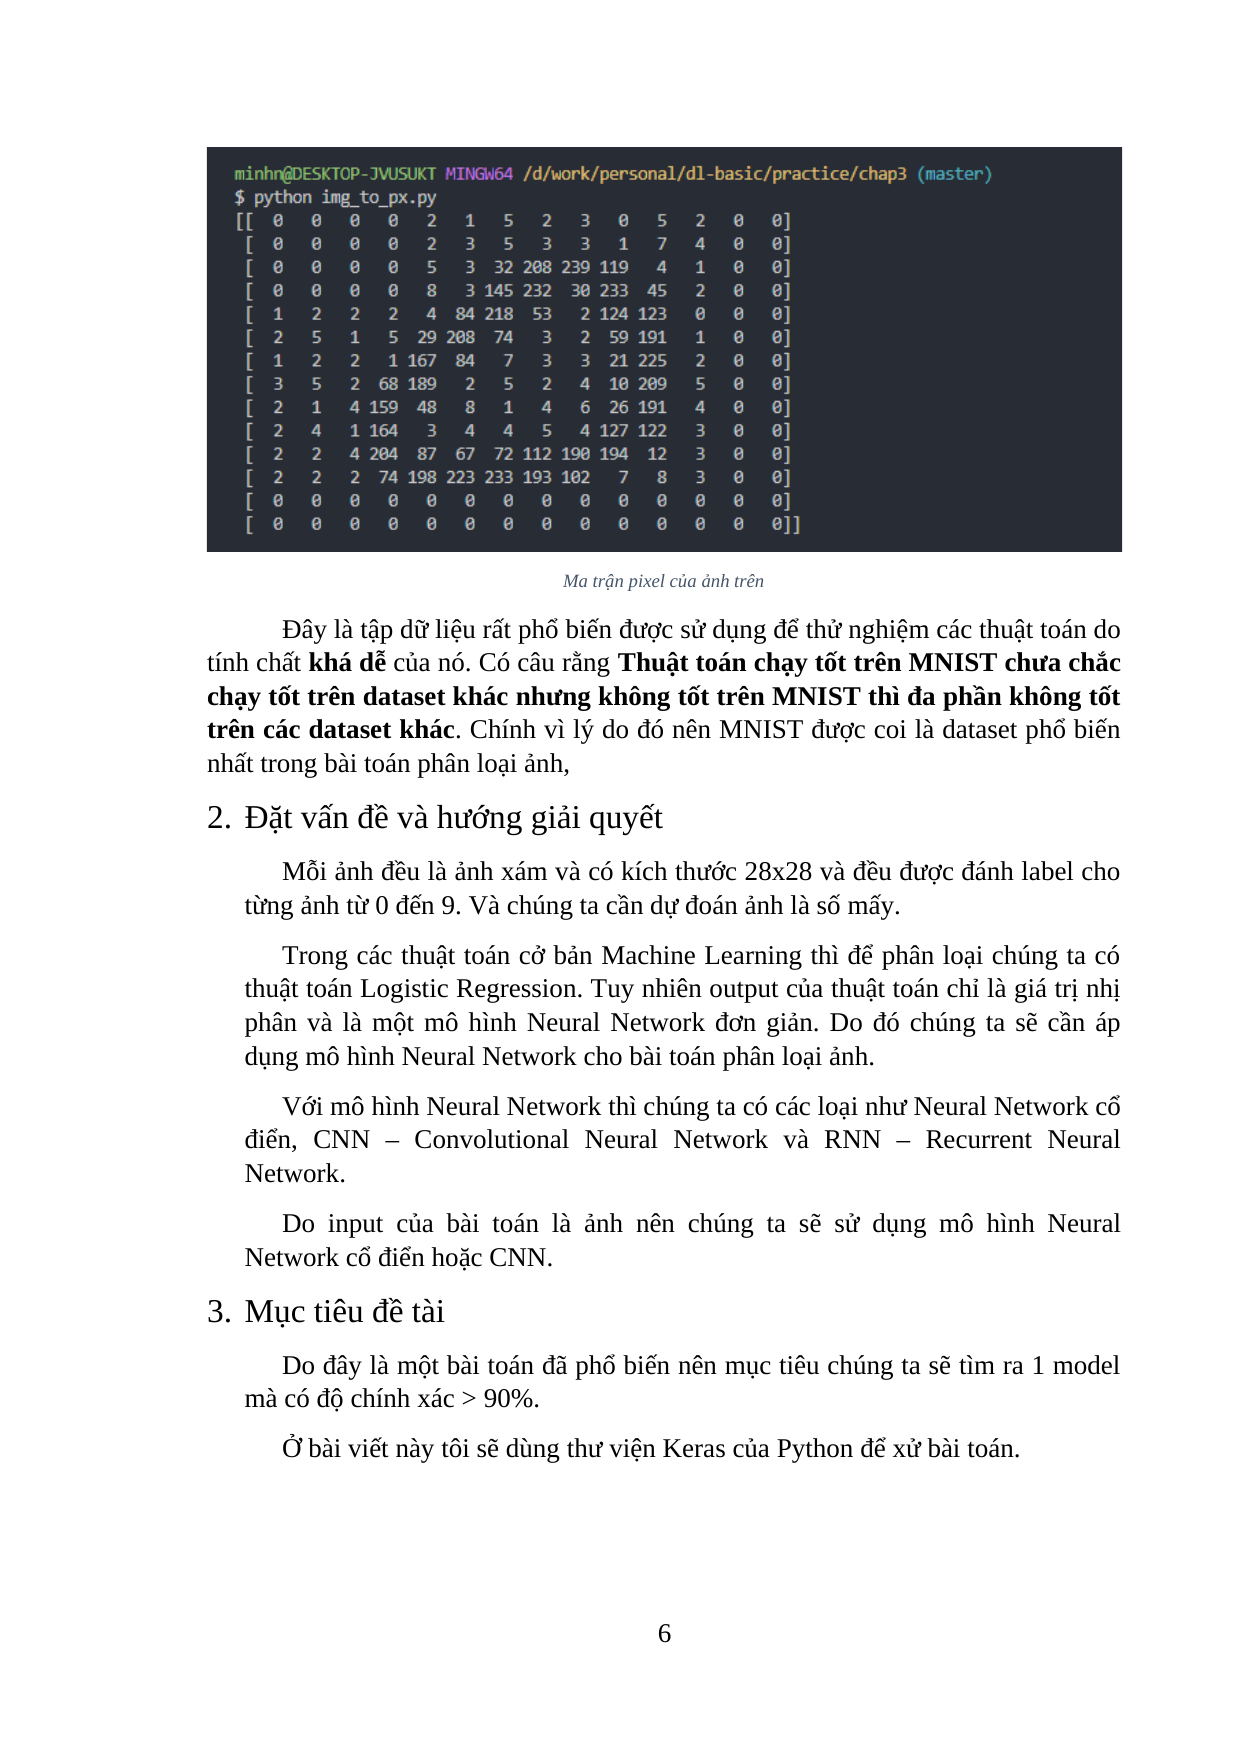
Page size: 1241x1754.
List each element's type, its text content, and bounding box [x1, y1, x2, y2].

text Với mô hình Neural Network thì chúng ta có các loại như Neural Network cổ điển, CNN – Convolutional Neural Network và RNN – Recurrent Neural Network. [244, 1090, 1122, 1188]
text Ở bài viết này tôi sẽ dùng thư viện Keras của Python để xử bài toán. [244, 1433, 1122, 1464]
text Do đây là một bài toán đã phổ biến nên mục tiêu chúng ta sẽ tìm ra 1 model mà có độ chính xác > 90%. [244, 1349, 1122, 1413]
text Ma trận pixel của ảnh trên [207, 570, 1122, 592]
picture [206, 147, 1123, 552]
subtitle Đặt vấn đề và hướng giải quyết [207, 797, 1122, 836]
subtitle Mục tiêu đề tài [207, 1291, 1122, 1329]
text Do input của bài toán là ảnh nên chúng ta sẽ sử dụng mô hình Neural Network cổ điển hoặc CNN. [244, 1207, 1122, 1272]
text Đây là tập dữ liệu rất phổ biến được sử dụng để thử nghiệm các thuật toán do tính chất khá dễ của nó. Có câu rằng Thuật toán chạy tốt trên MNIST chưa chắc chạy tốt trên dataset khác nhưng không tốt trên MNIST thì đa phần không tốt trên các dataset khác. Chính vì lý do đó nên MNIST được coi là dataset phổ biến nhất trong bài toán phân loại ảnh, [207, 613, 1122, 778]
text Trong các thuật toán cở bản Machine Learning thì để phân loại chúng ta có thuật toán Logistic Regression. Tuy nhiên output của thuật toán chỉ là giá trị nhị phân và là một mô hình Neural Network đơn giản. Do đó chúng ta sẽ cần áp dụng mô hình Neural Network cho bài toán phân loại ảnh. [244, 939, 1122, 1071]
text Mỗi ảnh đều là ảnh xám và có kích thước 28x28 và đều được đánh label cho từng ảnh từ 0 đến 9. Và chúng ta cần dự đoán ảnh là số mấy. [244, 855, 1122, 920]
